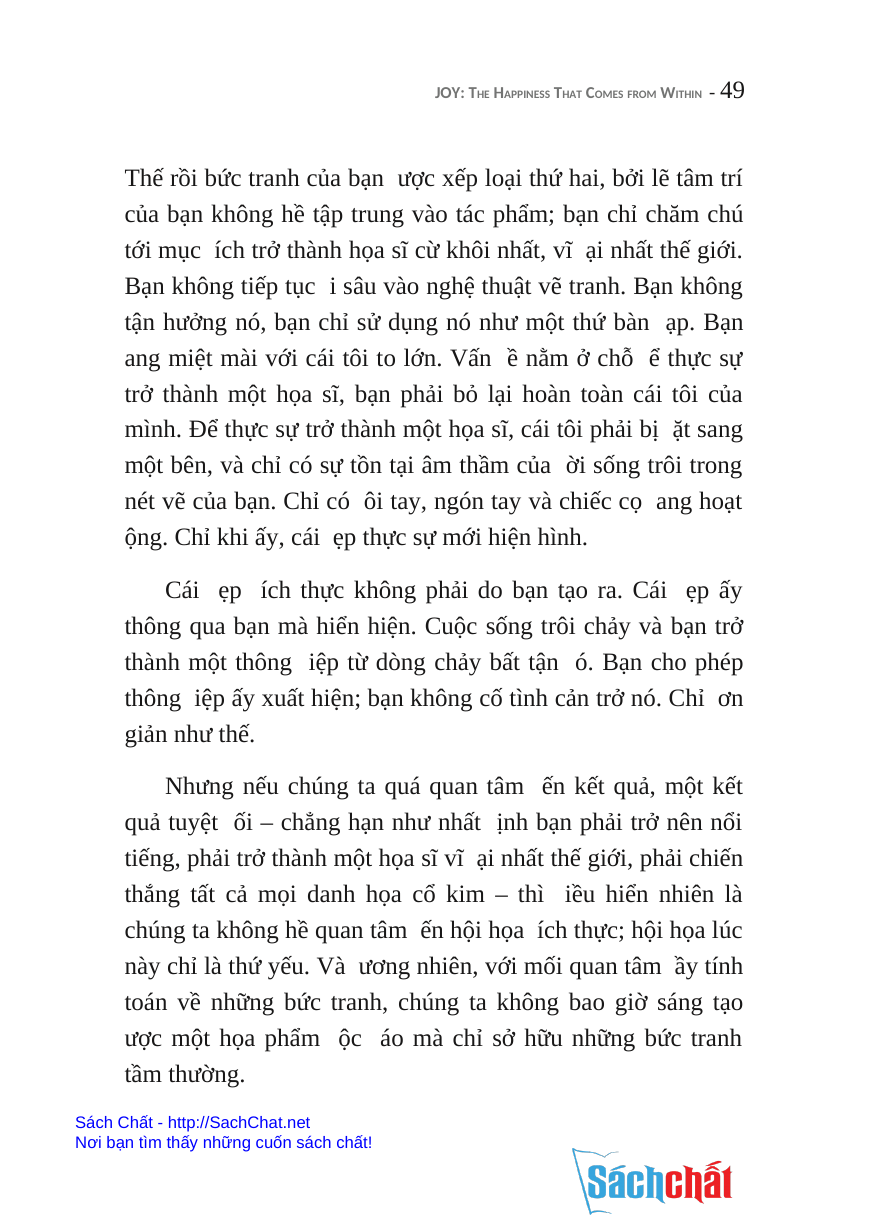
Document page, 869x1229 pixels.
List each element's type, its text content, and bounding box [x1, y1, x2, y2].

text Nhưng nếu chúng ta quá quan tâm ến kết quả, một kết quả tuyệt ối – chẳng hạn như nhất ịnh bạn phải trở nên nổi tiếng, phải trở thành một họa sĩ vĩ ại nhất thế giới, phải chiến thắng tất cả mọi danh họa cổ kim – thì iều hiển nhiên là chúng ta không hề quan tâm ến hội họa ích thực; hội họa lúc này chỉ là thứ yếu. Và ương nhiên, với mối quan tâm ầy tính toán về những bức tranh, chúng ta không bao giờ sáng tạo ược một họa phẩm ộc áo mà chỉ sở hữu những bức tranh tầm thường. [124, 771, 744, 1088]
text Cái ẹp ích thực không phải do bạn tạo ra. Cái ẹp ấy thông qua bạn mà hiển hiện. Cuộc sống trôi chảy và bạn trở thành một thông iệp từ dòng chảy bất tận ó. Bạn cho phép thông iệp ấy xuất hiện; bạn không cố tình cản trở nó. Chỉ ơn giản như thế. [124, 575, 744, 747]
picture [568, 1148, 733, 1215]
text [124, 163, 744, 551]
